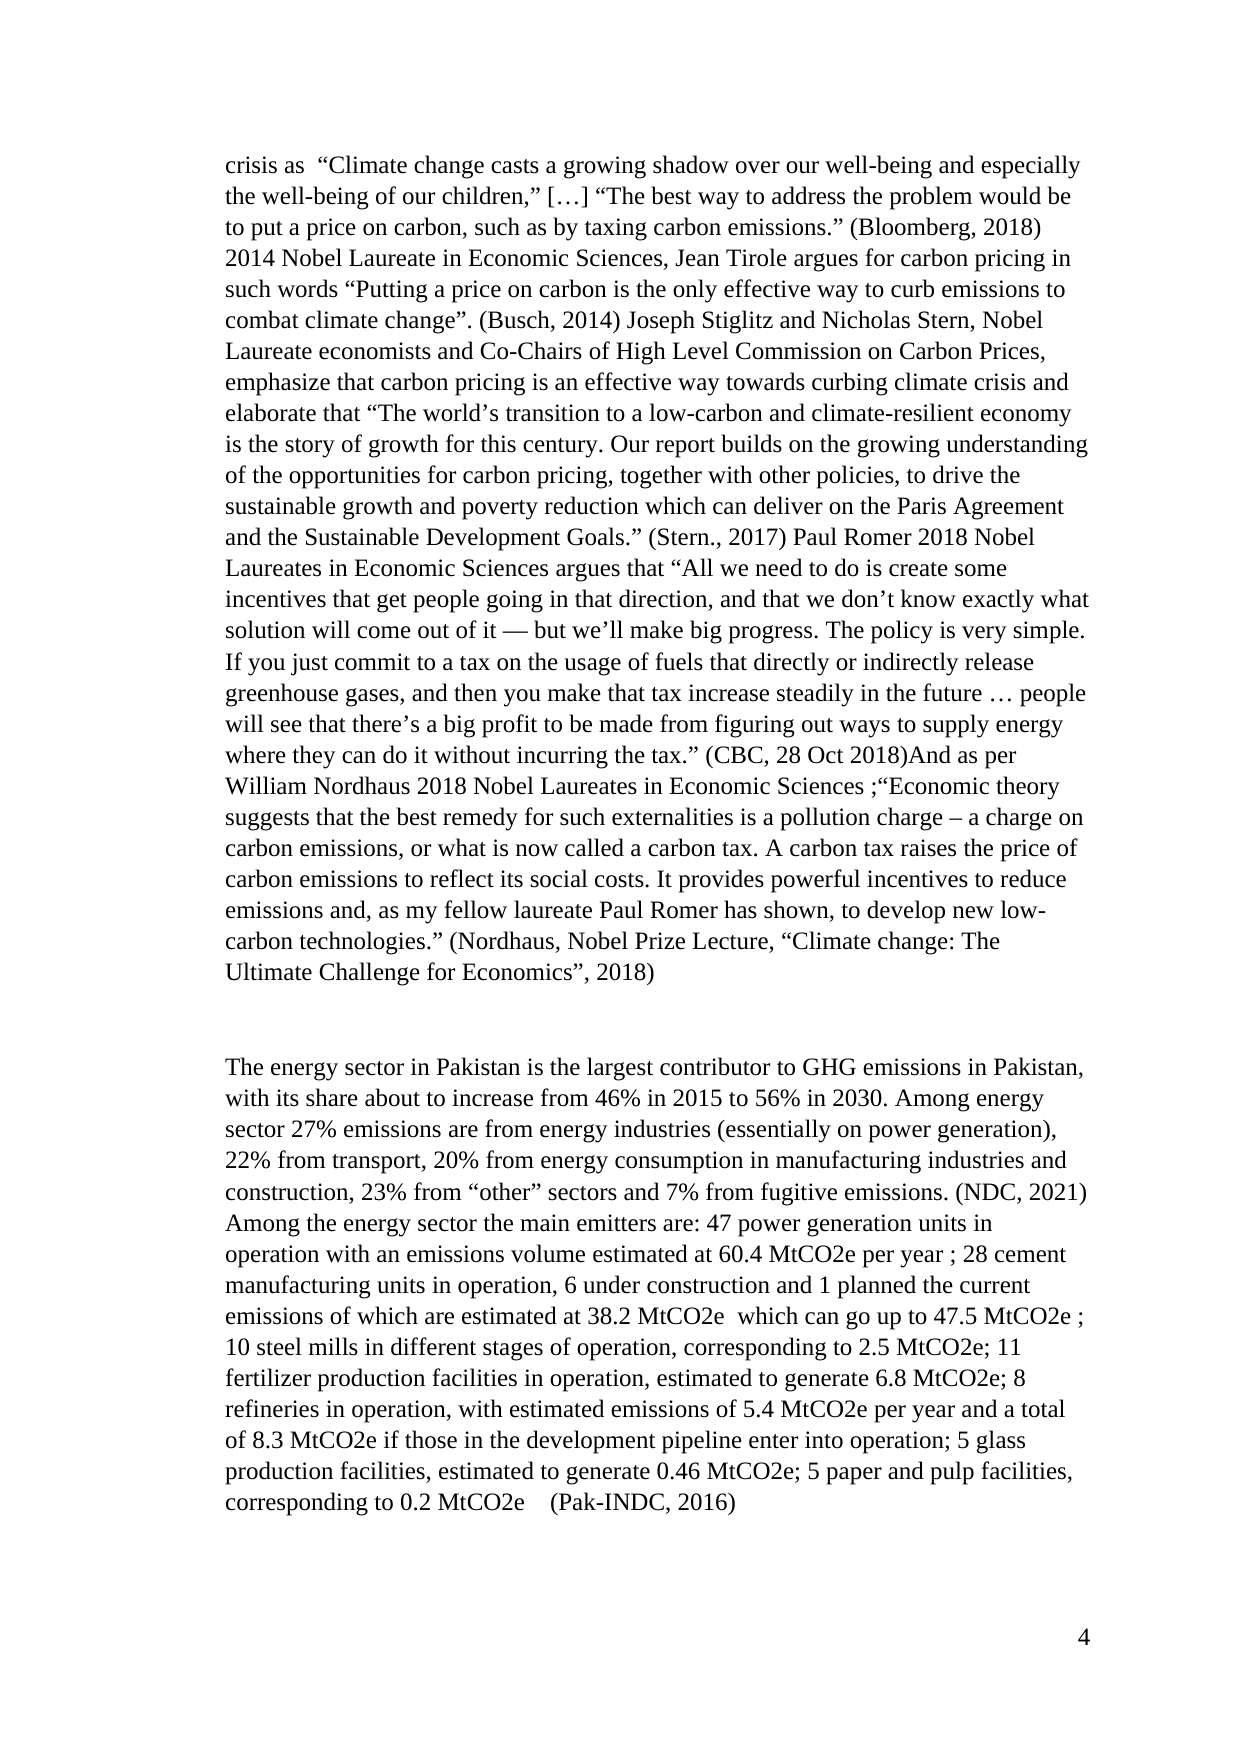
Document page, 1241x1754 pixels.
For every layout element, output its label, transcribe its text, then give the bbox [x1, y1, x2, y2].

text The energy sector in Pakistan is the largest contributor to GHG emissions in Pakistan, with its share about to increase from 46% in 2015 to 56% in 2030. Among energy sector 27% emissions are from energy industries (essentially on power generation), 22% from transport, 20% from energy consumption in manufacturing industries and construction, 23% from “other” sectors and 7% from fugitive emissions. (NDC, 2021) Among the energy sector the main emitters are: 47 power generation units in operation with an emissions volume estimated at 60.4 MtCO2e per year ; 28 cement manufacturing units in operation, 6 under construction and 1 planned the current emissions of which are estimated at 38.2 MtCO2e which can go up to 47.5 MtCO2e ; 10 steel mills in different stages of operation, corresponding to 2.5 MtCO2e; 11 fertilizer production facilities in operation, estimated to generate 6.8 MtCO2e; 8 refineries in operation, with estimated emissions of 5.4 MtCO2e per year and a total of 8.3 MtCO2e if those in the development pipeline enter into operation; 5 glass production facilities, estimated to generate 0.46 MtCO2e; 5 paper and pulp facilities, corresponding to 0.2 MtCO2e (Pak-INDC, 2016) [225, 1052, 1090, 1516]
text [225, 150, 1090, 986]
